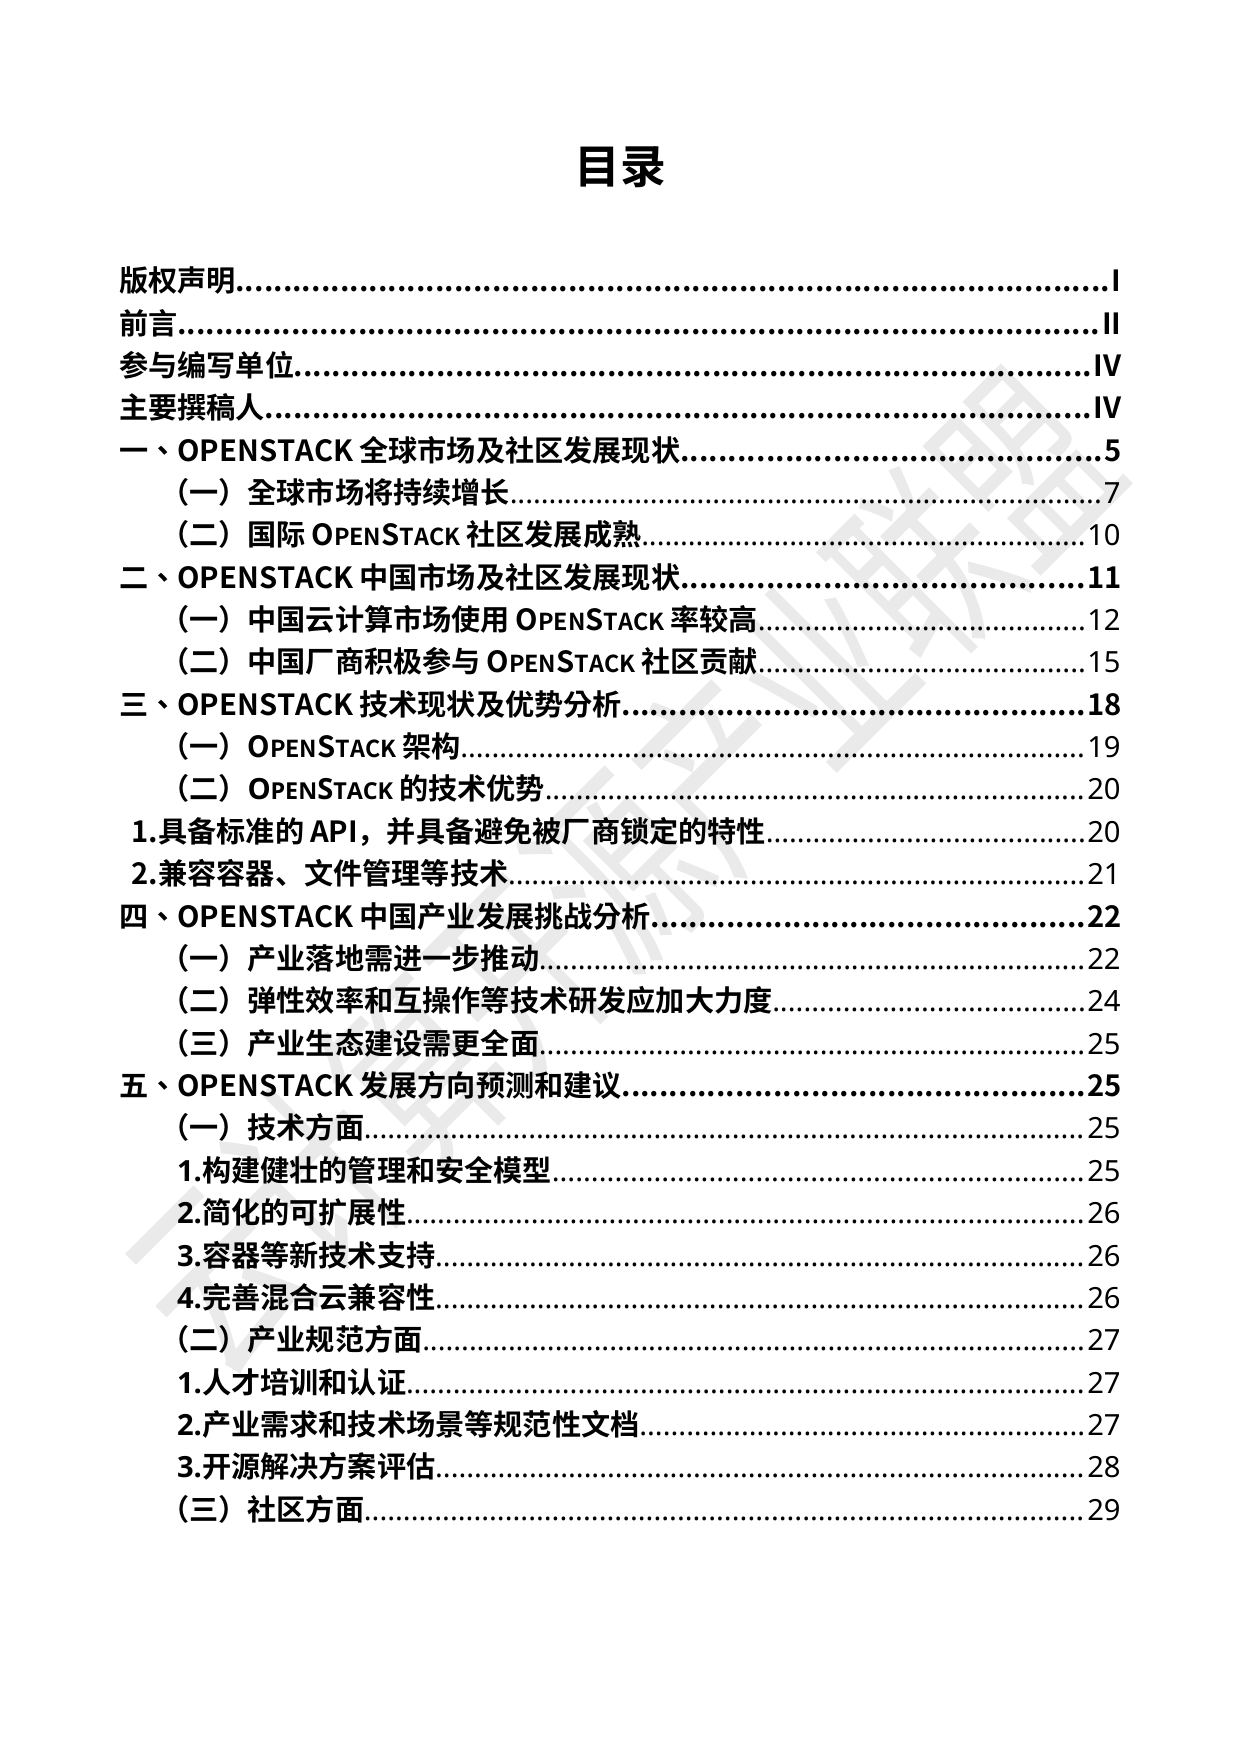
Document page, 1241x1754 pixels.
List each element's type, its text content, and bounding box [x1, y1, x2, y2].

text 主要撰稿人 IV [118, 385, 1122, 427]
text 三、OpenStack技术现状及优势分析 18 [118, 681, 1122, 723]
text （一）技术方面 25 [141, 1105, 1122, 1147]
text 2.简化的可扩展性 26 [141, 1190, 1122, 1232]
text 五、OpenStack发展方向预测和建议 25 [118, 1063, 1122, 1105]
text （二）产业规范方面 27 [141, 1317, 1122, 1359]
text 1.具备标准的API，并具备避免被厂商锁定的特性 20 [118, 808, 1122, 851]
text 4.完善混合云兼容性 26 [141, 1274, 1122, 1317]
text 1.人才培训和认证 27 [141, 1359, 1122, 1402]
text （一）全球市场将持续增长 7 [141, 469, 1122, 512]
text （二）中国厂商积极参与OpenStack社区贡献 15 [141, 639, 1122, 681]
text 3.开源解决方案评估 28 [141, 1444, 1122, 1486]
text （三）产业生态建设需更全面 25 [141, 1020, 1122, 1063]
text （二）国际OpenStack社区发展成熟 10 [141, 512, 1122, 554]
text 3.容器等新技术支持 26 [141, 1232, 1122, 1274]
text 一、OpenStack全球市场及社区发展现状 5 [118, 427, 1122, 469]
text 参与编写单位 IV [118, 342, 1122, 385]
text 目录 [118, 131, 1122, 197]
text 2.产业需求和技术场景等规范性文档 27 [141, 1402, 1122, 1444]
text 1.构建健壮的管理和安全模型 25 [141, 1147, 1122, 1190]
text （一）产业落地需进一步推动 22 [141, 935, 1122, 978]
text 四、OpenStack中国产业发展挑战分析 22 [118, 893, 1122, 935]
text （三）社区方面 29 [141, 1486, 1122, 1529]
text 2.兼容容器、文件管理等技术 21 [118, 851, 1122, 893]
text 前言 II [118, 300, 1122, 342]
text （一）OpenStack架构 19 [141, 723, 1122, 766]
text （二）弹性效率和互操作等技术研发应加大力度 24 [141, 978, 1122, 1020]
text （一）中国云计算市场使用OpenStack率较高 12 [141, 596, 1122, 639]
text 版权声明 I [118, 258, 1122, 300]
text 二、OpenStack中国市场及社区发展现状 11 [118, 554, 1122, 596]
text （二）OpenStack的技术优势 20 [141, 766, 1122, 808]
